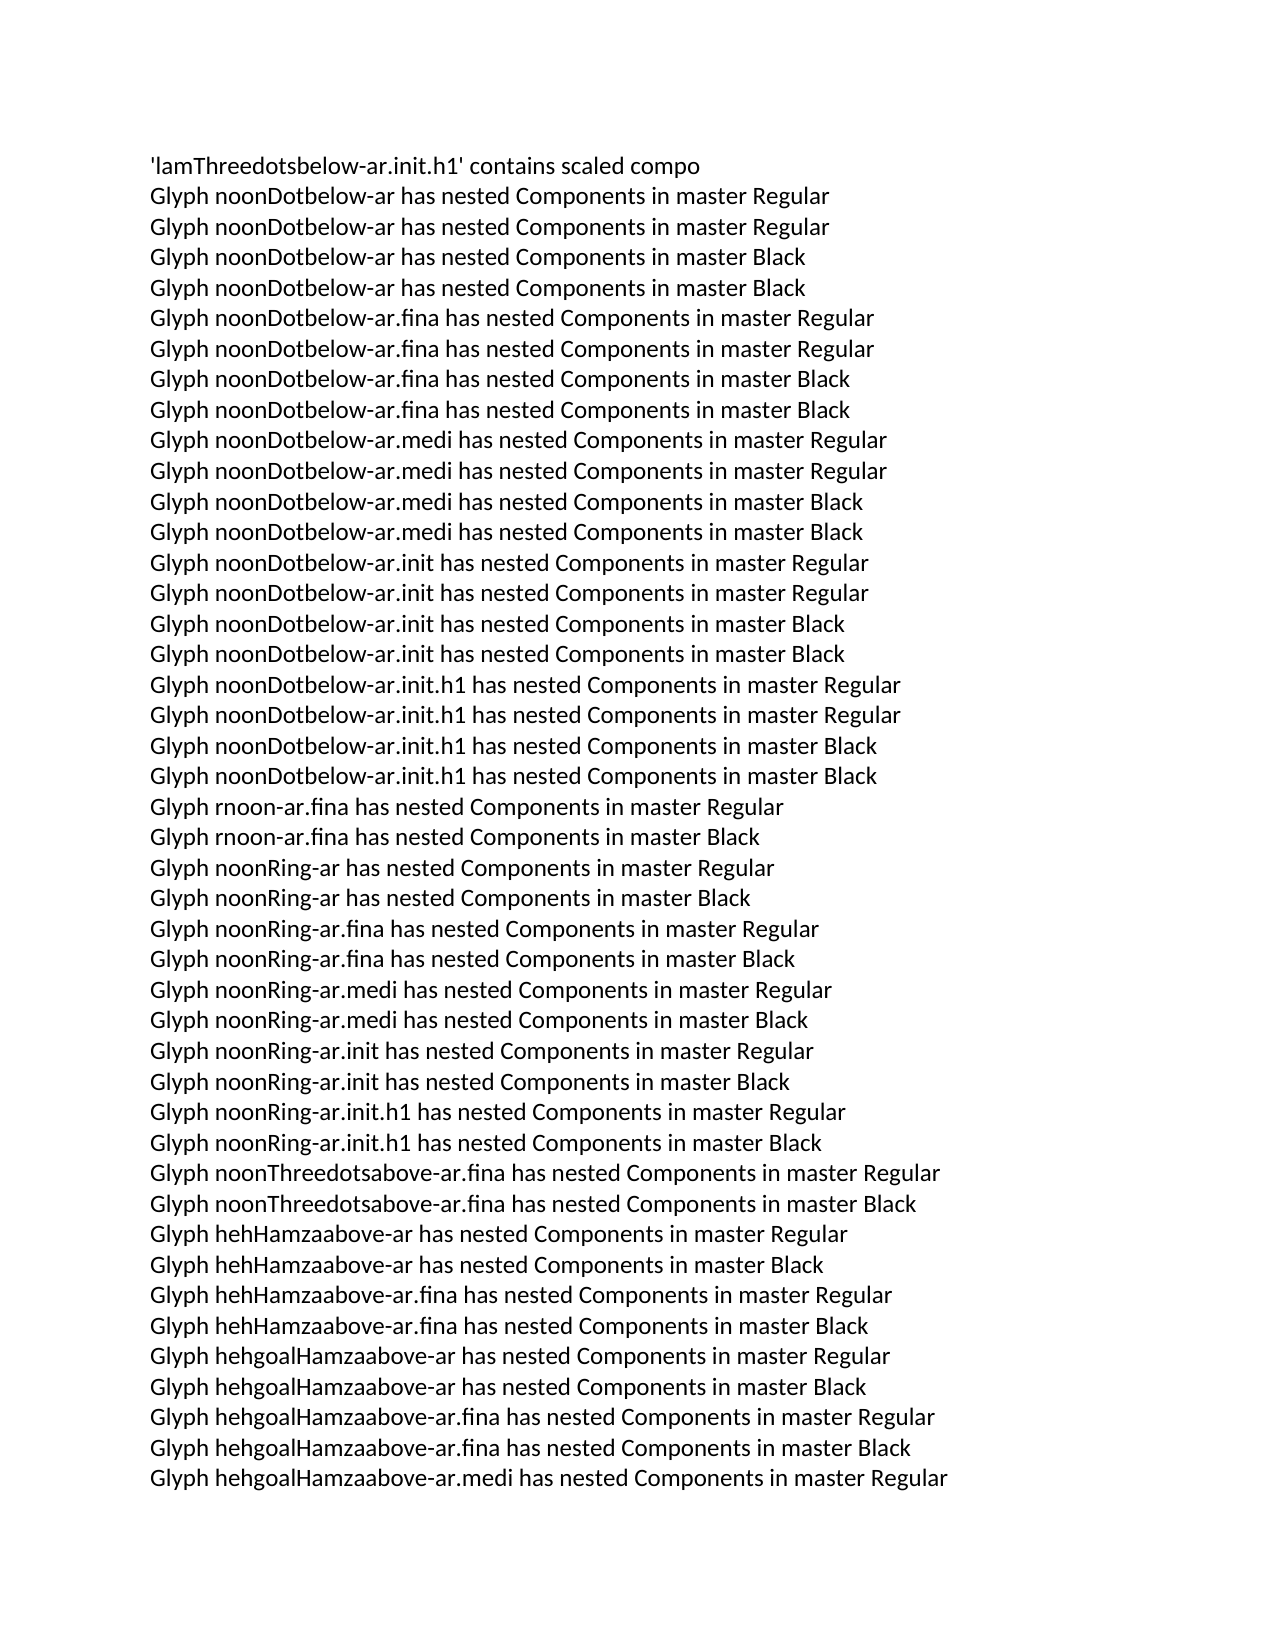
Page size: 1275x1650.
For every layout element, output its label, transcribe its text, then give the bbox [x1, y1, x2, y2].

text Glyph noonThreedotsabove-ar.fina has nested Components in master Black [150, 1188, 1125, 1218]
text Glyph noonRing-ar.init.h1 has nested Components in master Black [150, 1127, 1125, 1157]
text Glyph noonDotbelow-ar.medi has nested Components in master Black [150, 516, 1125, 547]
text Glyph noonDotbelow-ar.fina has nested Components in master Regular [150, 333, 1125, 364]
text Glyph noonRing-ar.fina has nested Components in master Regular [150, 913, 1125, 943]
text Glyph rnoon-ar.fina has nested Components in master Black [150, 821, 1125, 852]
text Glyph noonDotbelow-ar.init.h1 has nested Components in master Regular [150, 669, 1125, 699]
text 'lamThreedotsbelow-ar.init.h1' contains scaled compo [150, 150, 1125, 181]
text Glyph noonRing-ar.init has nested Components in master Black [150, 1066, 1125, 1096]
text Glyph noonDotbelow-ar has nested Components in master Regular [150, 181, 1125, 211]
text Glyph hehgoalHamzaabove-ar.medi has nested Components in master Regular [150, 1462, 1125, 1493]
text Glyph hehHamzaabove-ar has nested Components in master Regular [150, 1218, 1125, 1249]
text Glyph noonDotbelow-ar.fina has nested Components in master Black [150, 394, 1125, 425]
text Glyph noonDotbelow-ar.init has nested Components in master Black [150, 638, 1125, 669]
text Glyph noonDotbelow-ar.medi has nested Components in master Regular [150, 425, 1125, 455]
text Glyph noonRing-ar.medi has nested Components in master Black [150, 1004, 1125, 1035]
text Glyph rnoon-ar.fina has nested Components in master Regular [150, 791, 1125, 821]
text Glyph noonDotbelow-ar has nested Components in master Black [150, 272, 1125, 303]
text Glyph noonDotbelow-ar has nested Components in master Black [150, 242, 1125, 272]
text Glyph noonRing-ar.medi has nested Components in master Regular [150, 974, 1125, 1004]
text Glyph noonRing-ar.init.h1 has nested Components in master Regular [150, 1096, 1125, 1127]
text Glyph noonDotbelow-ar.init has nested Components in master Black [150, 608, 1125, 638]
text Glyph hehHamzaabove-ar.fina has nested Components in master Black [150, 1310, 1125, 1340]
text Glyph hehgoalHamzaabove-ar has nested Components in master Black [150, 1371, 1125, 1401]
text Glyph hehHamzaabove-ar.fina has nested Components in master Regular [150, 1279, 1125, 1310]
text Glyph noonRing-ar has nested Components in master Black [150, 882, 1125, 913]
text Glyph hehgoalHamzaabove-ar.fina has nested Components in master Black [150, 1432, 1125, 1462]
text Glyph noonDotbelow-ar.medi has nested Components in master Regular [150, 455, 1125, 486]
text Glyph noonDotbelow-ar has nested Components in master Regular [150, 211, 1125, 242]
text Glyph noonDotbelow-ar.init.h1 has nested Components in master Black [150, 730, 1125, 760]
text Glyph noonDotbelow-ar.medi has nested Components in master Black [150, 486, 1125, 516]
text Glyph hehHamzaabove-ar has nested Components in master Black [150, 1249, 1125, 1279]
text Glyph noonRing-ar has nested Components in master Regular [150, 852, 1125, 882]
text Glyph noonDotbelow-ar.init has nested Components in master Regular [150, 577, 1125, 608]
text Glyph noonRing-ar.fina has nested Components in master Black [150, 943, 1125, 974]
text Glyph noonRing-ar.init has nested Components in master Regular [150, 1035, 1125, 1066]
text Glyph noonDotbelow-ar.fina has nested Components in master Regular [150, 303, 1125, 333]
text Glyph noonDotbelow-ar.fina has nested Components in master Black [150, 364, 1125, 394]
text Glyph noonDotbelow-ar.init.h1 has nested Components in master Black [150, 760, 1125, 791]
text Glyph noonDotbelow-ar.init has nested Components in master Regular [150, 547, 1125, 577]
text Glyph noonDotbelow-ar.init.h1 has nested Components in master Regular [150, 699, 1125, 730]
text Glyph hehgoalHamzaabove-ar has nested Components in master Regular [150, 1340, 1125, 1371]
text Glyph hehgoalHamzaabove-ar.fina has nested Components in master Regular [150, 1401, 1125, 1432]
text Glyph noonThreedotsabove-ar.fina has nested Components in master Regular [150, 1157, 1125, 1188]
